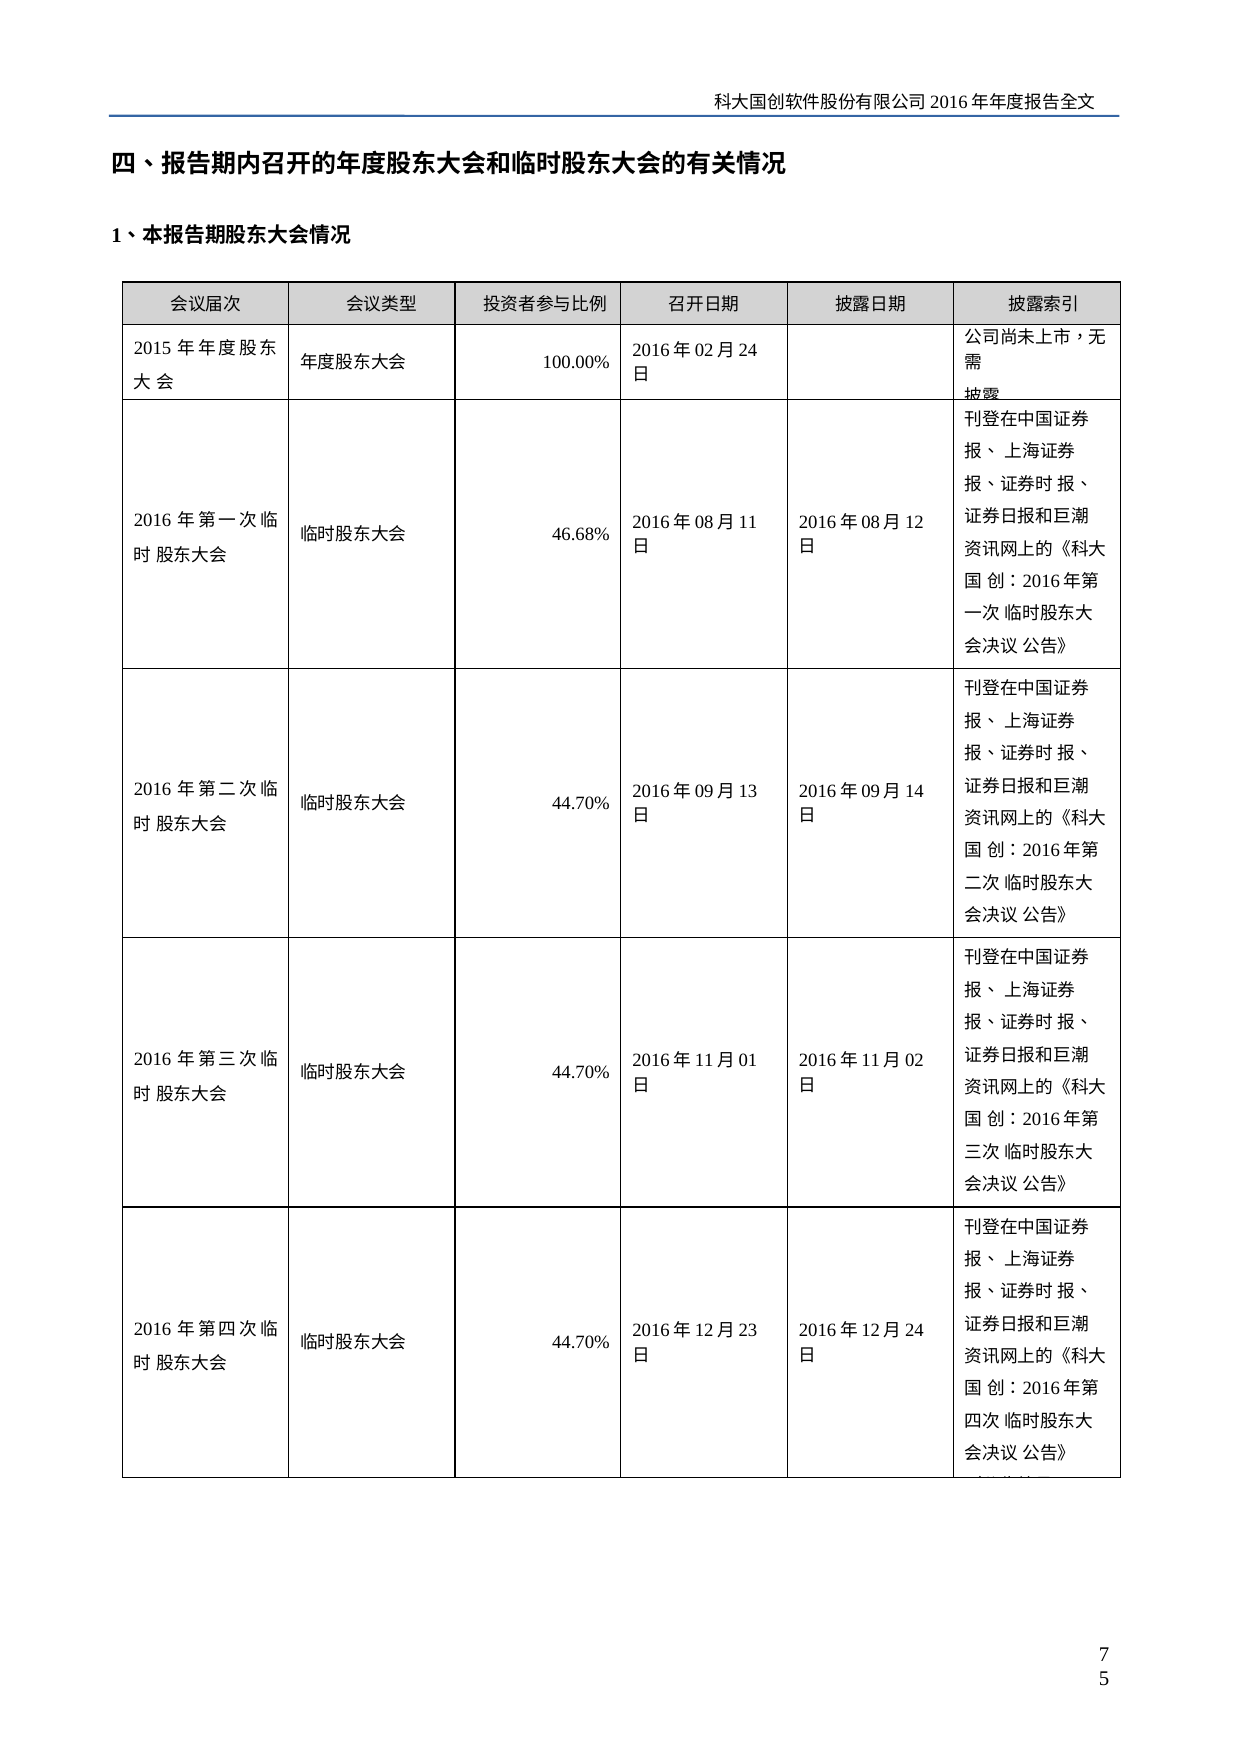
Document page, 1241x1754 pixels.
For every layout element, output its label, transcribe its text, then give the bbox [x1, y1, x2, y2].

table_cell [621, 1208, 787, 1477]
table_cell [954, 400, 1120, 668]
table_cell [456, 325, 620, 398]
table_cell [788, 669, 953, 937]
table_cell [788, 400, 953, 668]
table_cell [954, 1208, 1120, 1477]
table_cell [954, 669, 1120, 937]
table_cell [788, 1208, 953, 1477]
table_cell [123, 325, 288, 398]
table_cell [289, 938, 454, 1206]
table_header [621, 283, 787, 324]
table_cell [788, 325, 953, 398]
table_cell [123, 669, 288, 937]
text 四、报告期内召开的年度股东大会和临时股东大会的有关情况 [111, 146, 1132, 180]
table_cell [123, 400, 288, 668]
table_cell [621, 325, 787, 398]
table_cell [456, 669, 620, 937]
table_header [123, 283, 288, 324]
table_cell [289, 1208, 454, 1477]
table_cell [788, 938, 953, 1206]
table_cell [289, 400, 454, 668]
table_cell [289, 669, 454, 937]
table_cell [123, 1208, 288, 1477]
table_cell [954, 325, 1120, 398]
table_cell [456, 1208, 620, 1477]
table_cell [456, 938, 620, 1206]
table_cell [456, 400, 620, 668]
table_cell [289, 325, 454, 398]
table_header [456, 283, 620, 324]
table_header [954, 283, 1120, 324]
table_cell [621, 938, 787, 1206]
text 1、本报告期股东大会情况 [111, 220, 1132, 248]
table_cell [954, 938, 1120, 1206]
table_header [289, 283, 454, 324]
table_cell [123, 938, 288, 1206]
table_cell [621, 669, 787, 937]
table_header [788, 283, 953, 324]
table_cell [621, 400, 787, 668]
